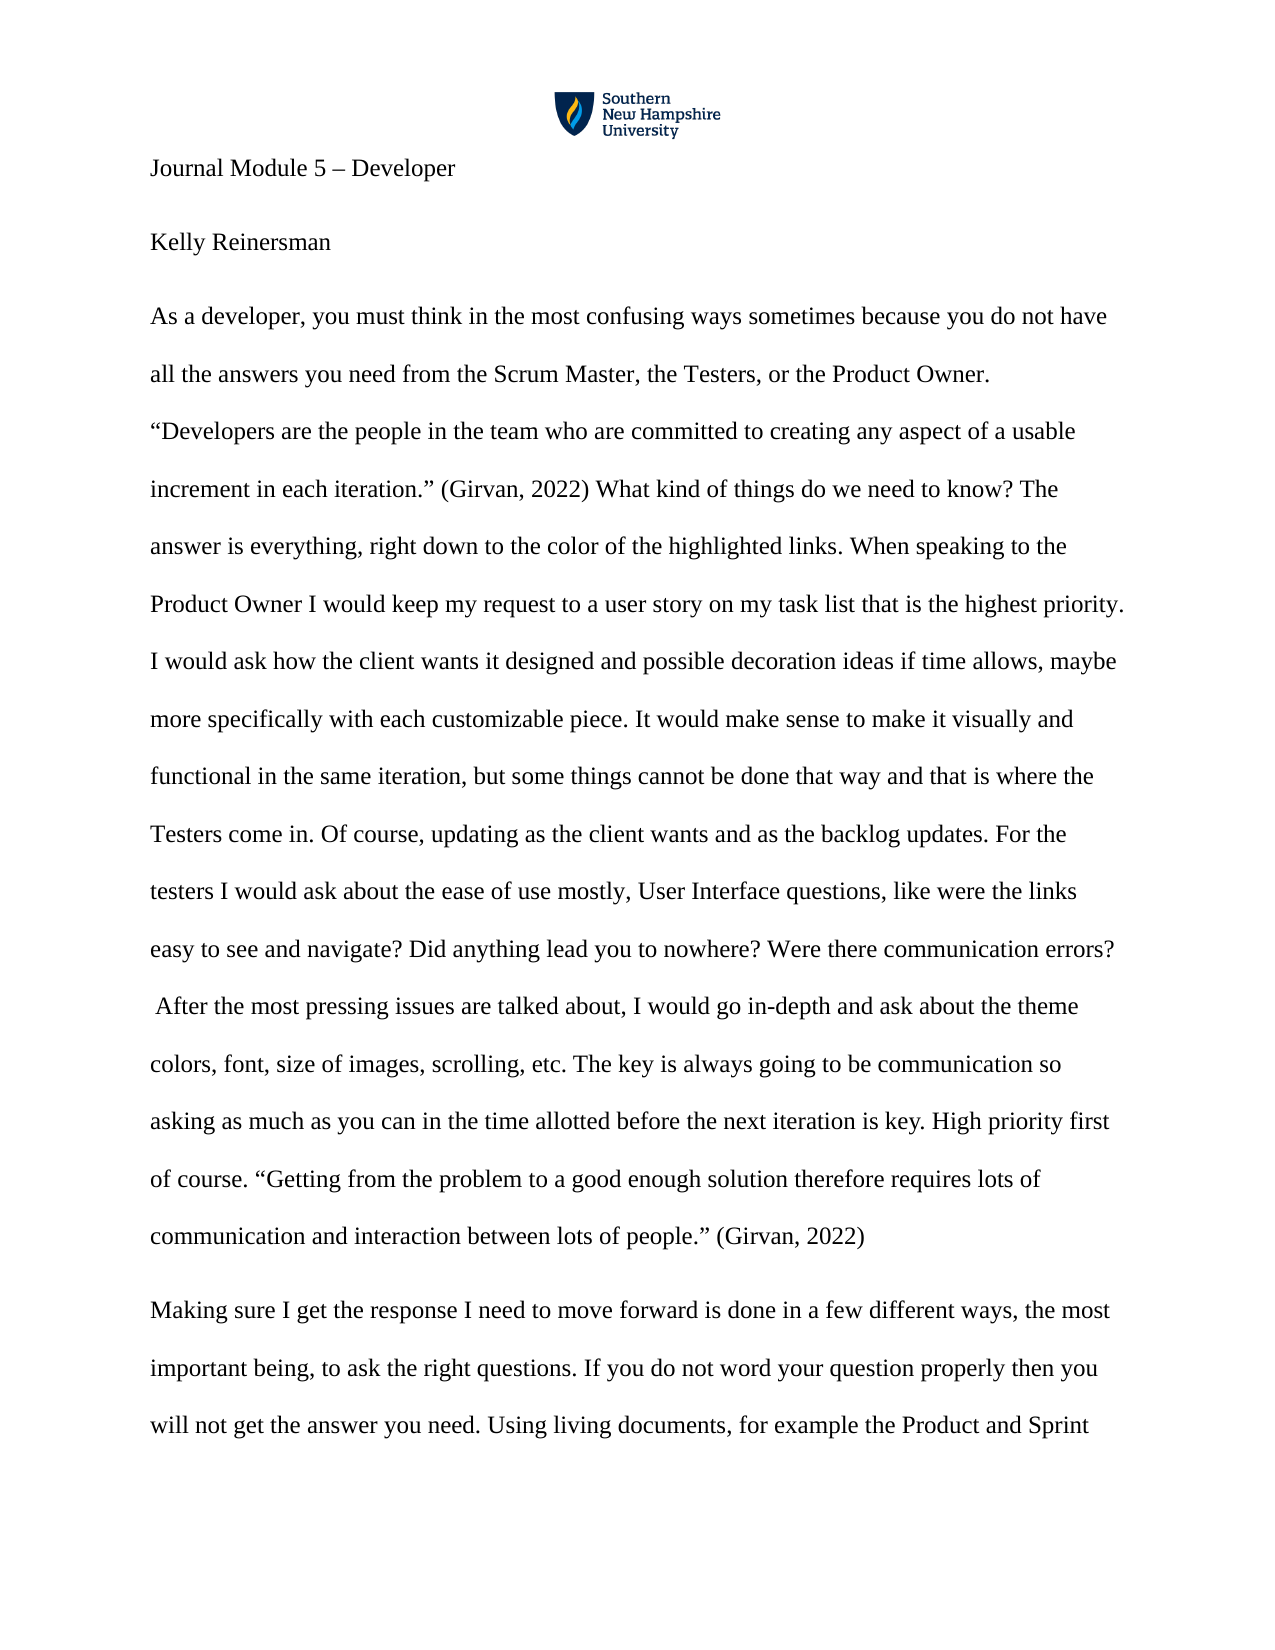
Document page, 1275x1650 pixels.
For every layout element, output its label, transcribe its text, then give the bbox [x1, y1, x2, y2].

text Journal Module 5 – Developer [150, 153, 1125, 182]
text As a developer, you must think in the most confusing ways sometimes because you do not have all the answers you need from the Scrum Master, the Testers, or the Product Owner. “Developers are the people in the team who are committed to creating any aspect of a usable increment in each iteration.” (Girvan, 2022) What kind of things do we need to know? The answer is everything, right down to the color of the highlighted links. When speaking to the Product Owner I would keep my request to a user story on my task list that is the highest priority. I would ask how the client wants it designed and possible decoration ideas if time allows, maybe more specifically with each customizable piece. It would make sense to make it visually and functional in the same iteration, but some things cannot be done that way and that is where the Testers come in. Of course, updating as the client wants and as the backlog updates. For the testers I would ask about the ease of use mostly, User Interface questions, like were the links easy to see and navigate? Did anything lead you to nowhere? Were there communication errors? [150, 301, 1125, 963]
text After the most pressing issues are talked about, I would go in-depth and ask about the theme colors, font, size of images, scrolling, etc. The key is always going to be communication so asking as much as you can in the time allotted before the next iteration is key. High priority first of course. “Getting from the problem to a good enough solution therefore requires lots of communication and interaction between lots of people.” (Girvan, 2022) [150, 991, 1125, 1250]
text Kelly Reinersman [150, 227, 1125, 256]
picture [546, 75, 729, 154]
